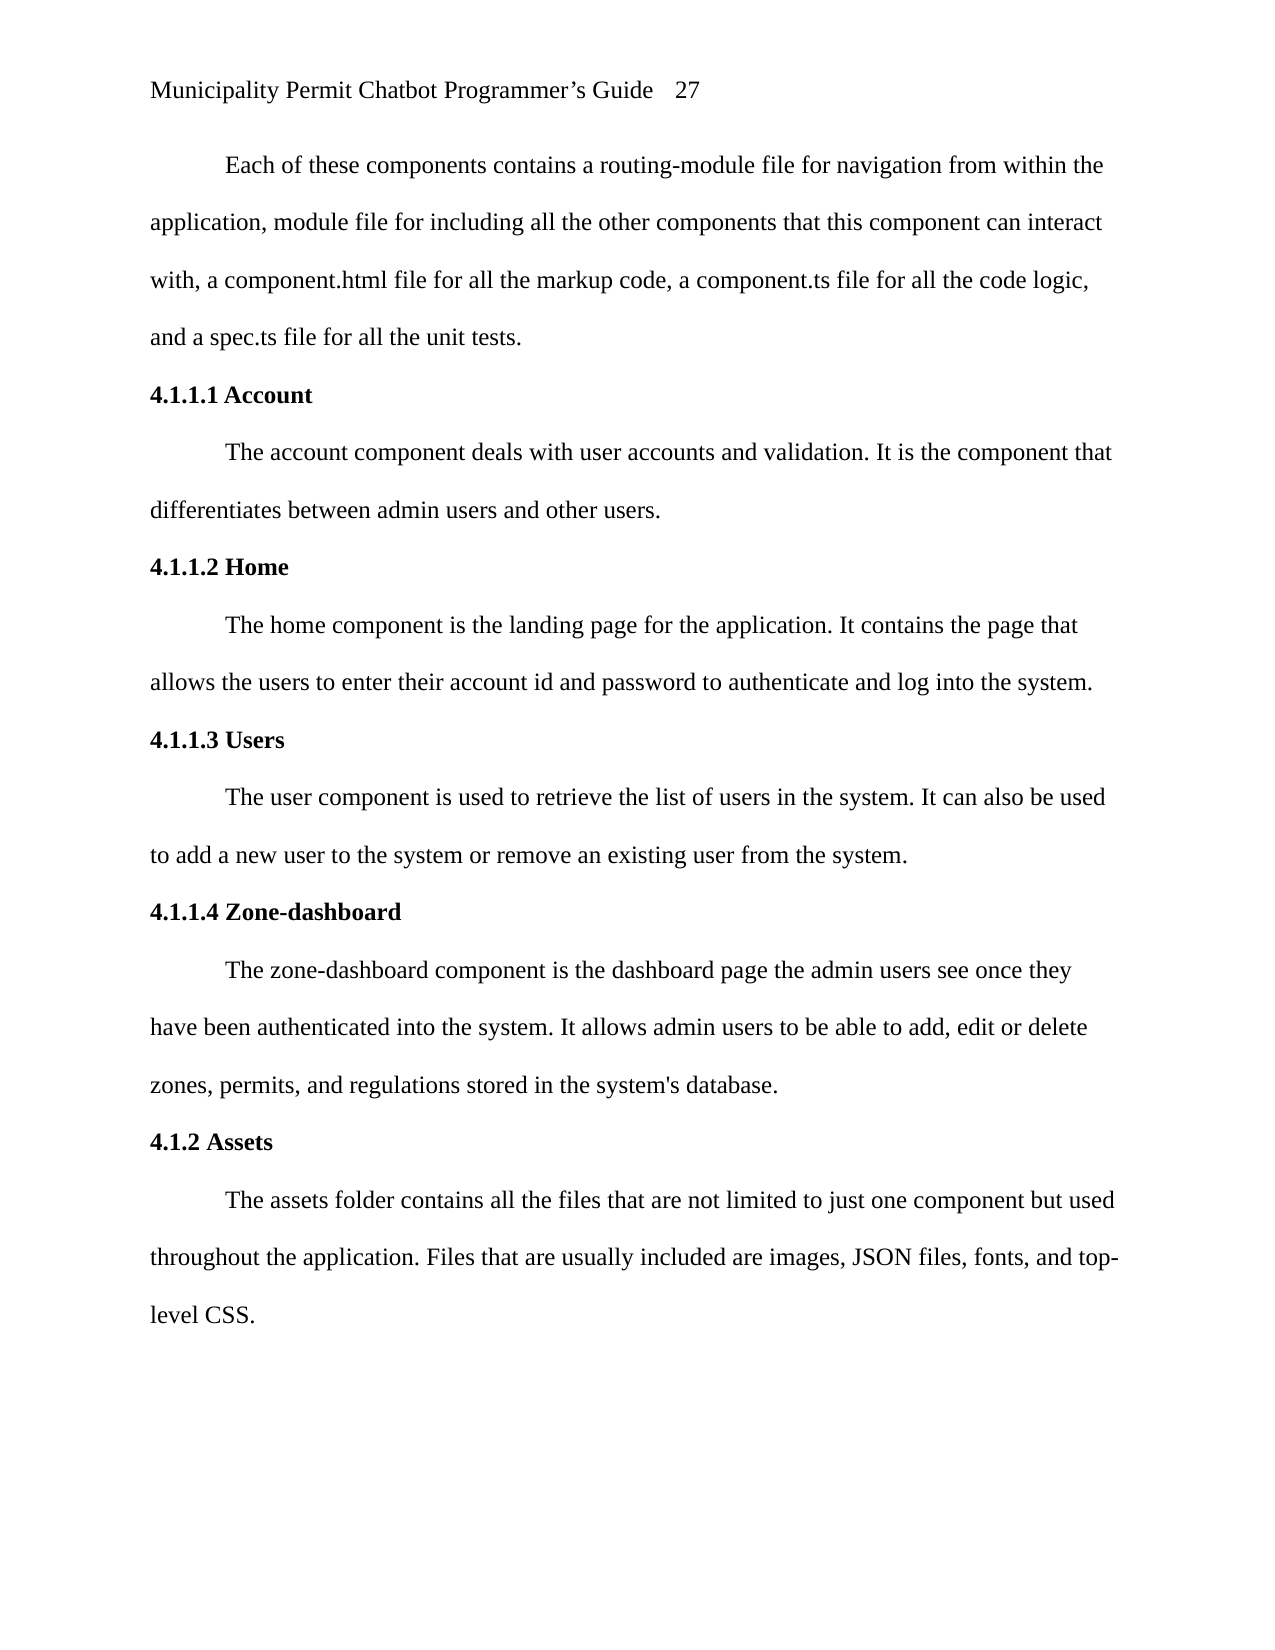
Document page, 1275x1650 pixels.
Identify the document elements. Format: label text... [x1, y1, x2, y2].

text The home component is the landing page for the application. It contains the page that allows the users to enter their account id and password to authenticate and log into the system. [150, 610, 1125, 696]
text Each of these components contains a routing-module file for navigation from within the application, module file for including all the other components that this component can interact with, a component.html file for all the markup code, a component.ts file for all the code logic, and a spec.ts file for all the unit tests. [150, 150, 1125, 351]
subtitle 4.1.2 Assets [150, 1127, 1125, 1156]
text The zone-dashboard component is the dashboard page the admin users see once they have been authenticated into the system. It allows admin users to be able to add, edit or delete zones, permits, and regulations stored in the system's database. [150, 955, 1125, 1099]
text The user component is used to retrieve the list of users in the system. It can also be used to add a new user to the system or remove an existing user from the system. [150, 782, 1125, 869]
subtitle 4.1.1.3 Users [150, 725, 1125, 754]
subtitle 4.1.1.2 Home [150, 552, 1125, 581]
text The account component deals with user accounts and validation. It is the component that differentiates between admin users and other users. [150, 437, 1125, 524]
text The assets folder contains all the files that are not limited to just one component but used throughout the application. Files that are usually included are images, JSON files, fonts, and top-level CSS. [150, 1185, 1125, 1329]
subtitle 4.1.1.4 Zone-dashboard [150, 897, 1125, 926]
subtitle 4.1.1.1 Account [150, 380, 1125, 409]
